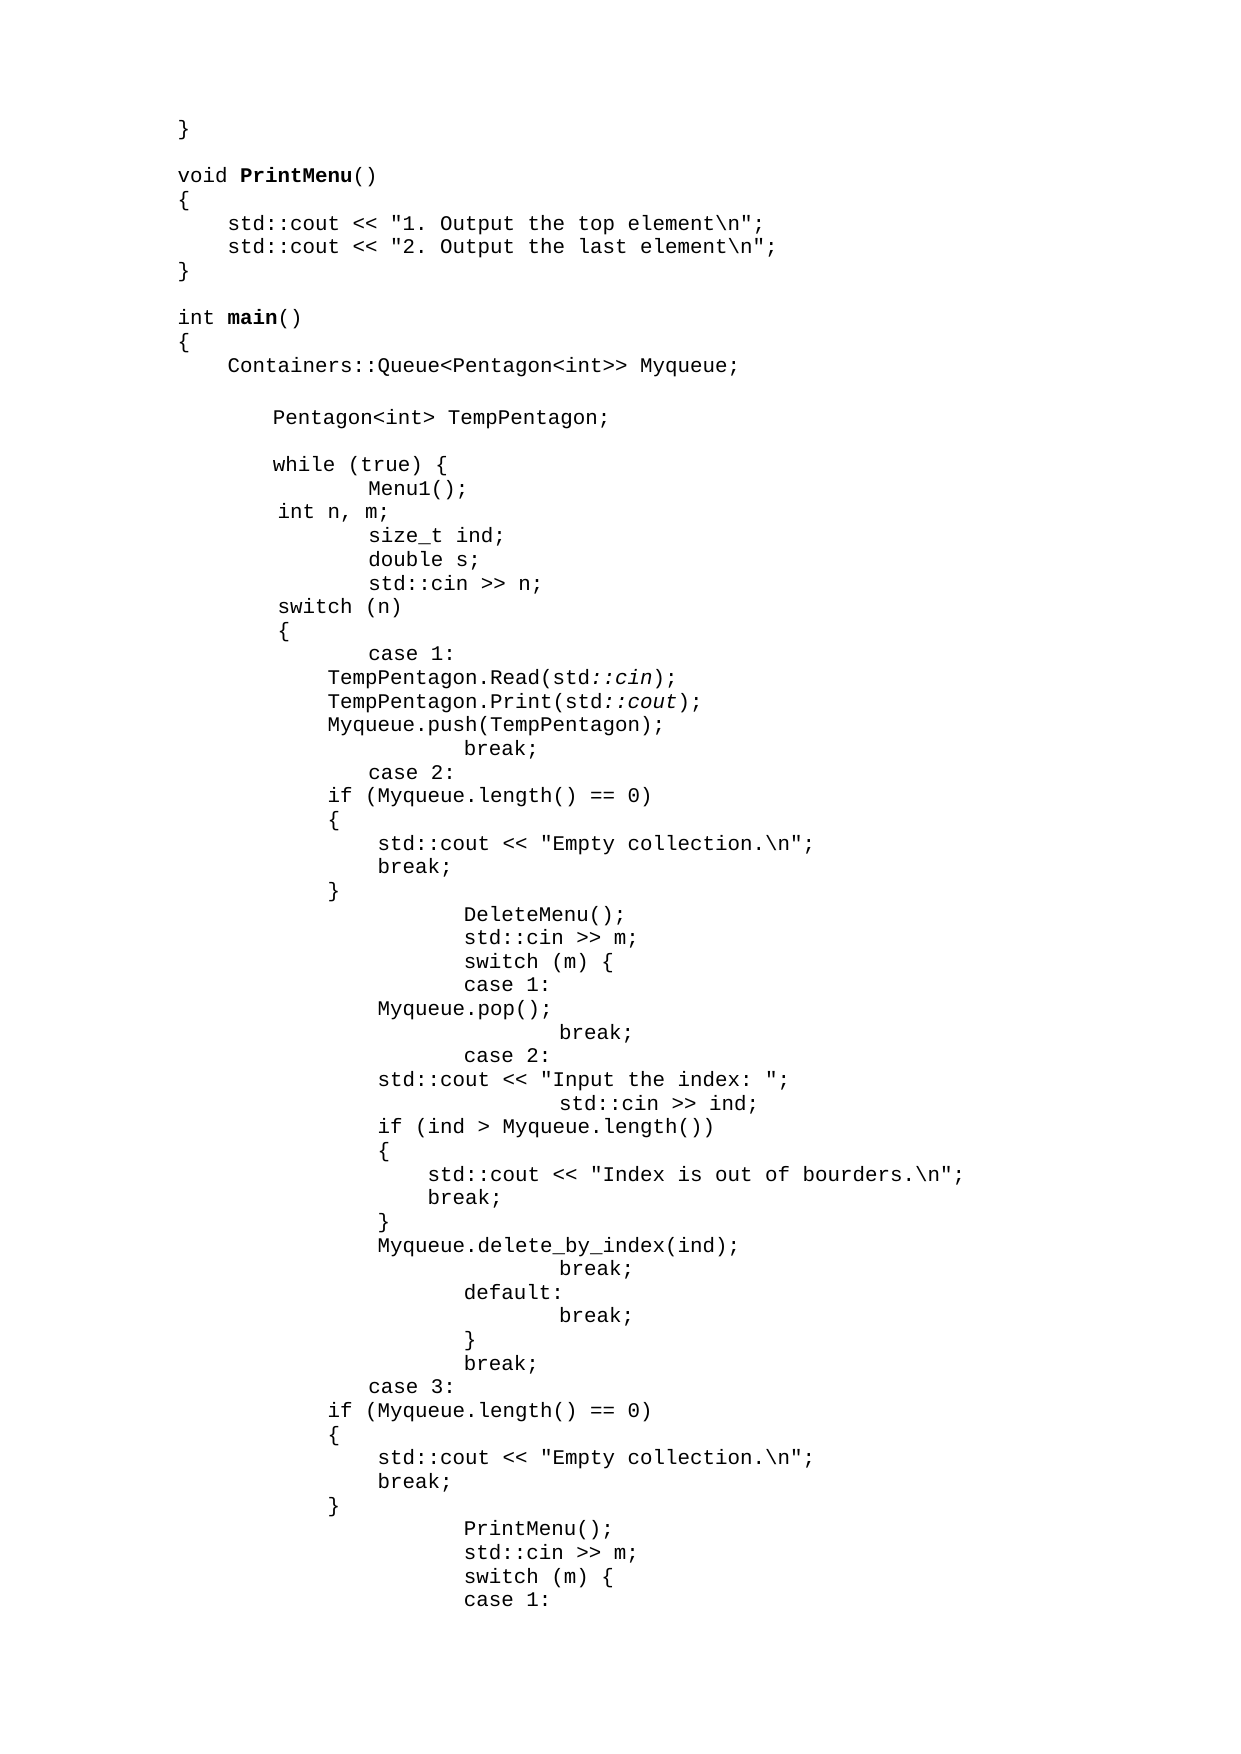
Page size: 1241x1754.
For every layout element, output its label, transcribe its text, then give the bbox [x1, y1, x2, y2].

text break; [177, 1022, 1152, 1045]
text int n, m; [177, 502, 1152, 525]
text break; [177, 1187, 1152, 1211]
text if (ind > Myqueue.length()) [177, 1116, 1152, 1140]
text case 2: [177, 762, 1152, 785]
text break; [177, 1258, 1152, 1282]
text std::cout << "Empty collection.\n"; [177, 833, 1152, 856]
text while (true) { [177, 454, 1152, 478]
text } [177, 880, 1152, 903]
text TempPentagon.Print(std::cout); [177, 691, 1152, 714]
text std::cin >> n; [177, 572, 1152, 596]
text Myqueue.pop(); [177, 998, 1152, 1022]
text std::cin >> m; [177, 1542, 1152, 1566]
text std::cout << "Input the index: "; [177, 1069, 1152, 1093]
text std::cout << "Index is out of bourders.\n"; [177, 1164, 1152, 1187]
text Myqueue.push(TempPentagon); [177, 714, 1152, 738]
text } [177, 1211, 1152, 1234]
text Containers::Queue<Pentagon<int>> Myqueue; [177, 354, 1152, 378]
text { [177, 809, 1152, 833]
text std::cin >> m; [177, 927, 1152, 951]
text switch (m) { [177, 951, 1152, 974]
text size_t ind; [177, 525, 1152, 549]
text if (Myqueue.length() == 0) [177, 785, 1152, 809]
text break; [177, 1306, 1152, 1329]
text case 1: [177, 643, 1152, 667]
text case 1: [177, 1589, 1152, 1613]
text { [177, 1140, 1152, 1164]
text { [177, 1424, 1152, 1447]
text { [177, 331, 1152, 354]
text break; [177, 1471, 1152, 1495]
text default: [177, 1282, 1152, 1306]
text int main() [177, 307, 1152, 331]
text } [177, 118, 1152, 142]
text case 3: [177, 1376, 1152, 1400]
text std::cout << "2. Output the last element\n"; [177, 236, 1152, 260]
text break; [177, 1353, 1152, 1376]
text std::cin >> ind; [177, 1093, 1152, 1116]
text Menu1(); [177, 478, 1152, 502]
text DeleteMenu(); [177, 903, 1152, 927]
text switch (n) [177, 596, 1152, 620]
text } [177, 1329, 1152, 1353]
text std::cout << "1. Output the top element\n"; [177, 213, 1152, 236]
text case 2: [177, 1045, 1152, 1069]
text case 1: [177, 974, 1152, 998]
text switch (m) { [177, 1566, 1152, 1589]
text PrintMenu(); [177, 1518, 1152, 1542]
text Pentagon<int> TempPentagon; [177, 407, 1152, 431]
text } [177, 260, 1152, 284]
text std::cout << "Empty collection.\n"; [177, 1447, 1152, 1471]
text { [177, 620, 1152, 643]
text double s; [177, 549, 1152, 572]
text break; [177, 738, 1152, 762]
text { [177, 189, 1152, 213]
text TempPentagon.Read(std::cin); [177, 667, 1152, 691]
text } [177, 1495, 1152, 1518]
text Myqueue.delete_by_index(ind); [177, 1234, 1152, 1258]
text void PrintMenu() [177, 165, 1152, 189]
text if (Myqueue.length() == 0) [177, 1400, 1152, 1424]
text break; [177, 856, 1152, 880]
